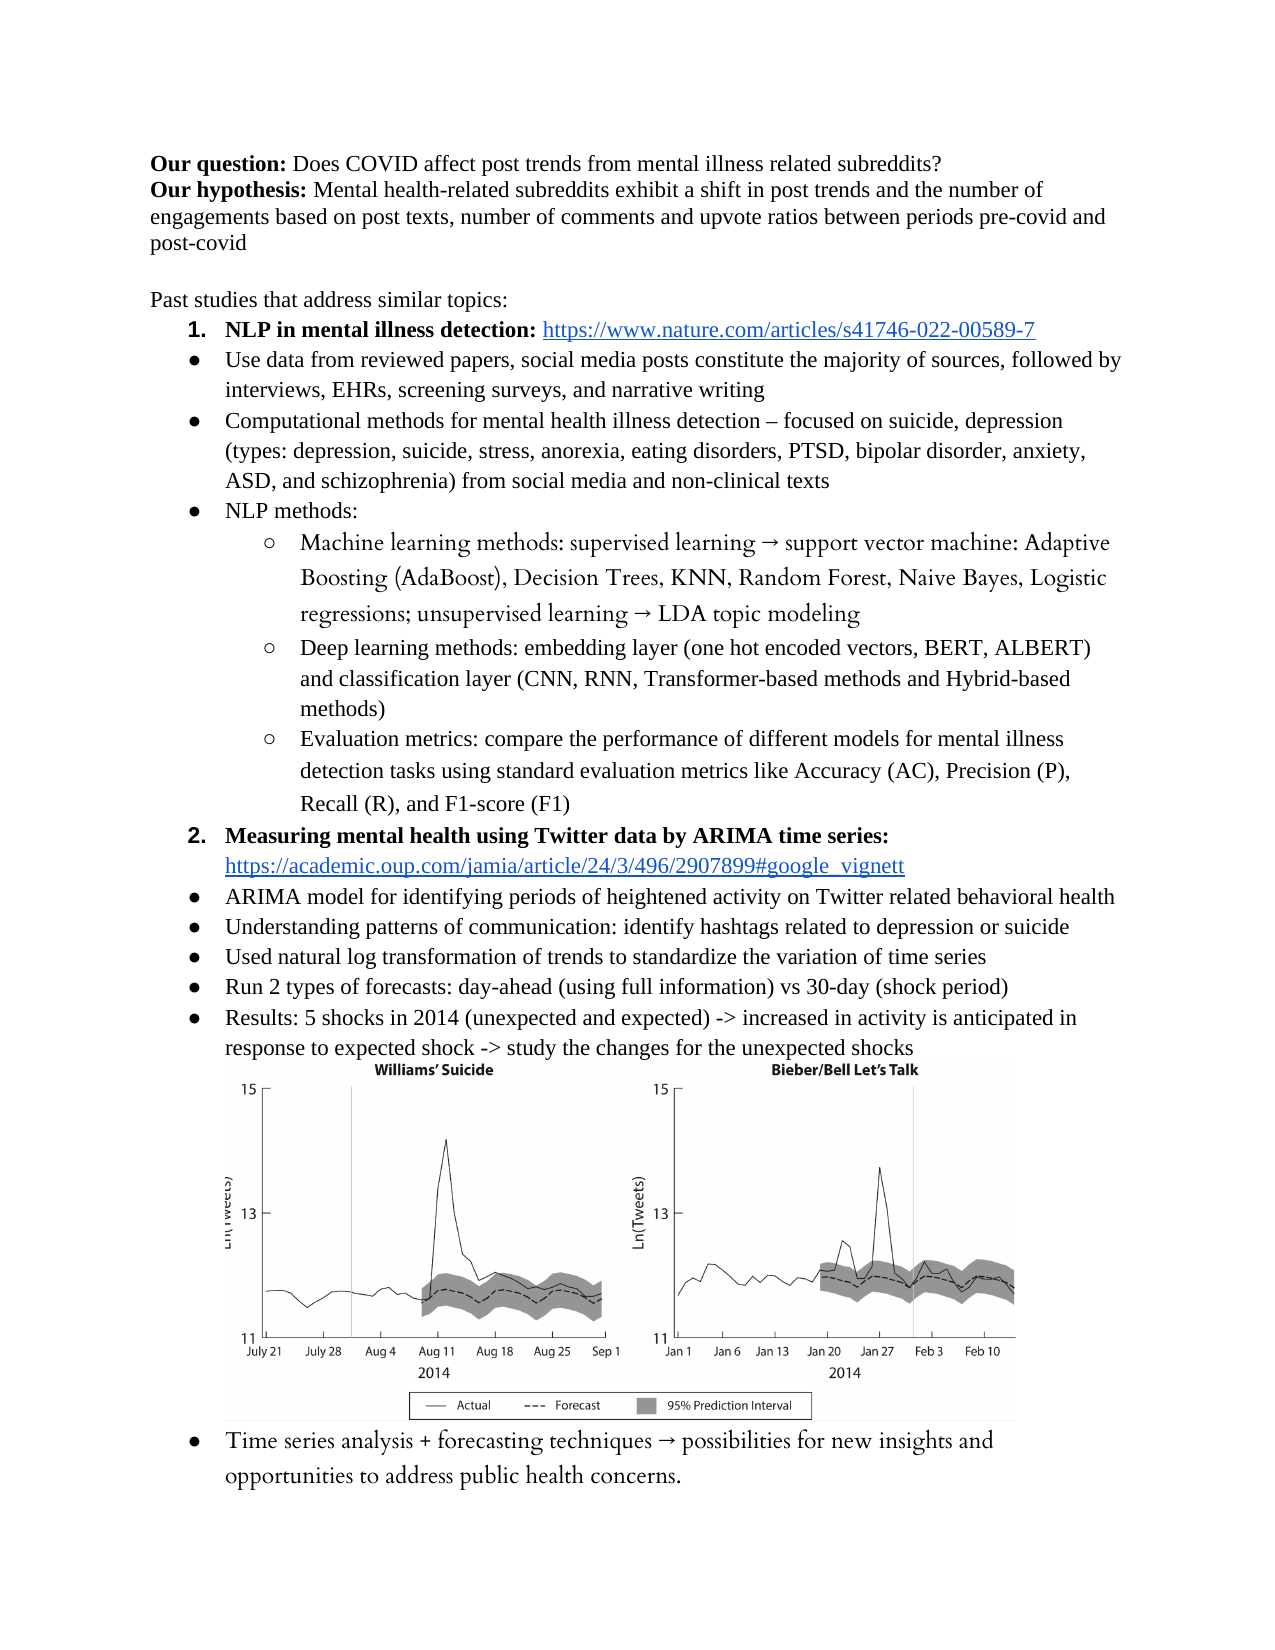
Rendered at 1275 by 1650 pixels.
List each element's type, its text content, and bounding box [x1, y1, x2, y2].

list Computational methods for mental health illness detection – focused on suicide, depression (types: depression, suicide, stress, anorexia, eating disorders, PTSD, bipolar disorder, anxiety, ASD, and schizophrenia) from social media and non-clinical texts [187, 407, 1125, 493]
list Time series analysis + forecasting techniques → possibilities for new insights and opportunities to address public health concerns. [187, 1426, 1125, 1492]
list Use data from reviewed papers, social media posts constitute the majority of sources, followed by interviews, EHRs, screening surveys, and narrative writing [187, 346, 1125, 403]
list Machine learning methods: supervised learning → support vector machine: Adaptive Boosting (AdaBoost), Decision Trees, KNN, Random Forest, Naive Bayes, Logistic regressions; unsupervised learning → LDA topic modeling [262, 527, 1125, 630]
list Run 2 types of forecasts: day-ahead (using full information) vs 30-day (shock period) [187, 973, 1125, 1000]
list NLP methods: [187, 497, 1125, 524]
subtitle Evaluation metrics: compare the performance of different models for mental illness detection tasks using standard evaluation metrics like Accuracy (AC), Precision (P), Recall (R), and F1-score (F1) [262, 725, 1125, 816]
list Measuring mental health using Twitter data by ARIMA time series: https://academic.oup.com/jamia/article/24/3/496/2907899#google_vignett [187, 822, 1125, 879]
text Our hypothesis: Mental health-related subreddits exhibit a shift in post trends and the number of engagements based on post texts, number of comments and upvote ratios between periods pre-covid and post-covid [150, 176, 1125, 255]
list Understanding patterns of communication: identify hashtags related to depression or suicide [187, 913, 1125, 939]
list Results: 5 shocks in 2014 (unexpected and expected) -> increased in activity is anticipated in response to expected shock -> study the changes for the unexpected shocks [187, 1003, 1125, 1060]
list Used natural log transformation of trends to standardize the variation of time series [187, 943, 1125, 969]
text Our question: Does COVID affect post trends from mental illness related subreddits? [150, 150, 1125, 176]
list NLP in mental illness detection: https://www.nature.com/articles/s41746-022-00589-7 [187, 316, 1125, 342]
picture [225, 1063, 1016, 1422]
text Past studies that address similar topics: [150, 286, 1125, 312]
list ARIMA model for identifying periods of heightened activity on Twitter related behavioral health [187, 883, 1125, 909]
list Deep learning methods: embedding layer (one hot encoded vectors, BERT, ALBERT) and classification layer (CNN, RNN, Transformer-based methods and Hybrid-based methods) [262, 634, 1125, 721]
